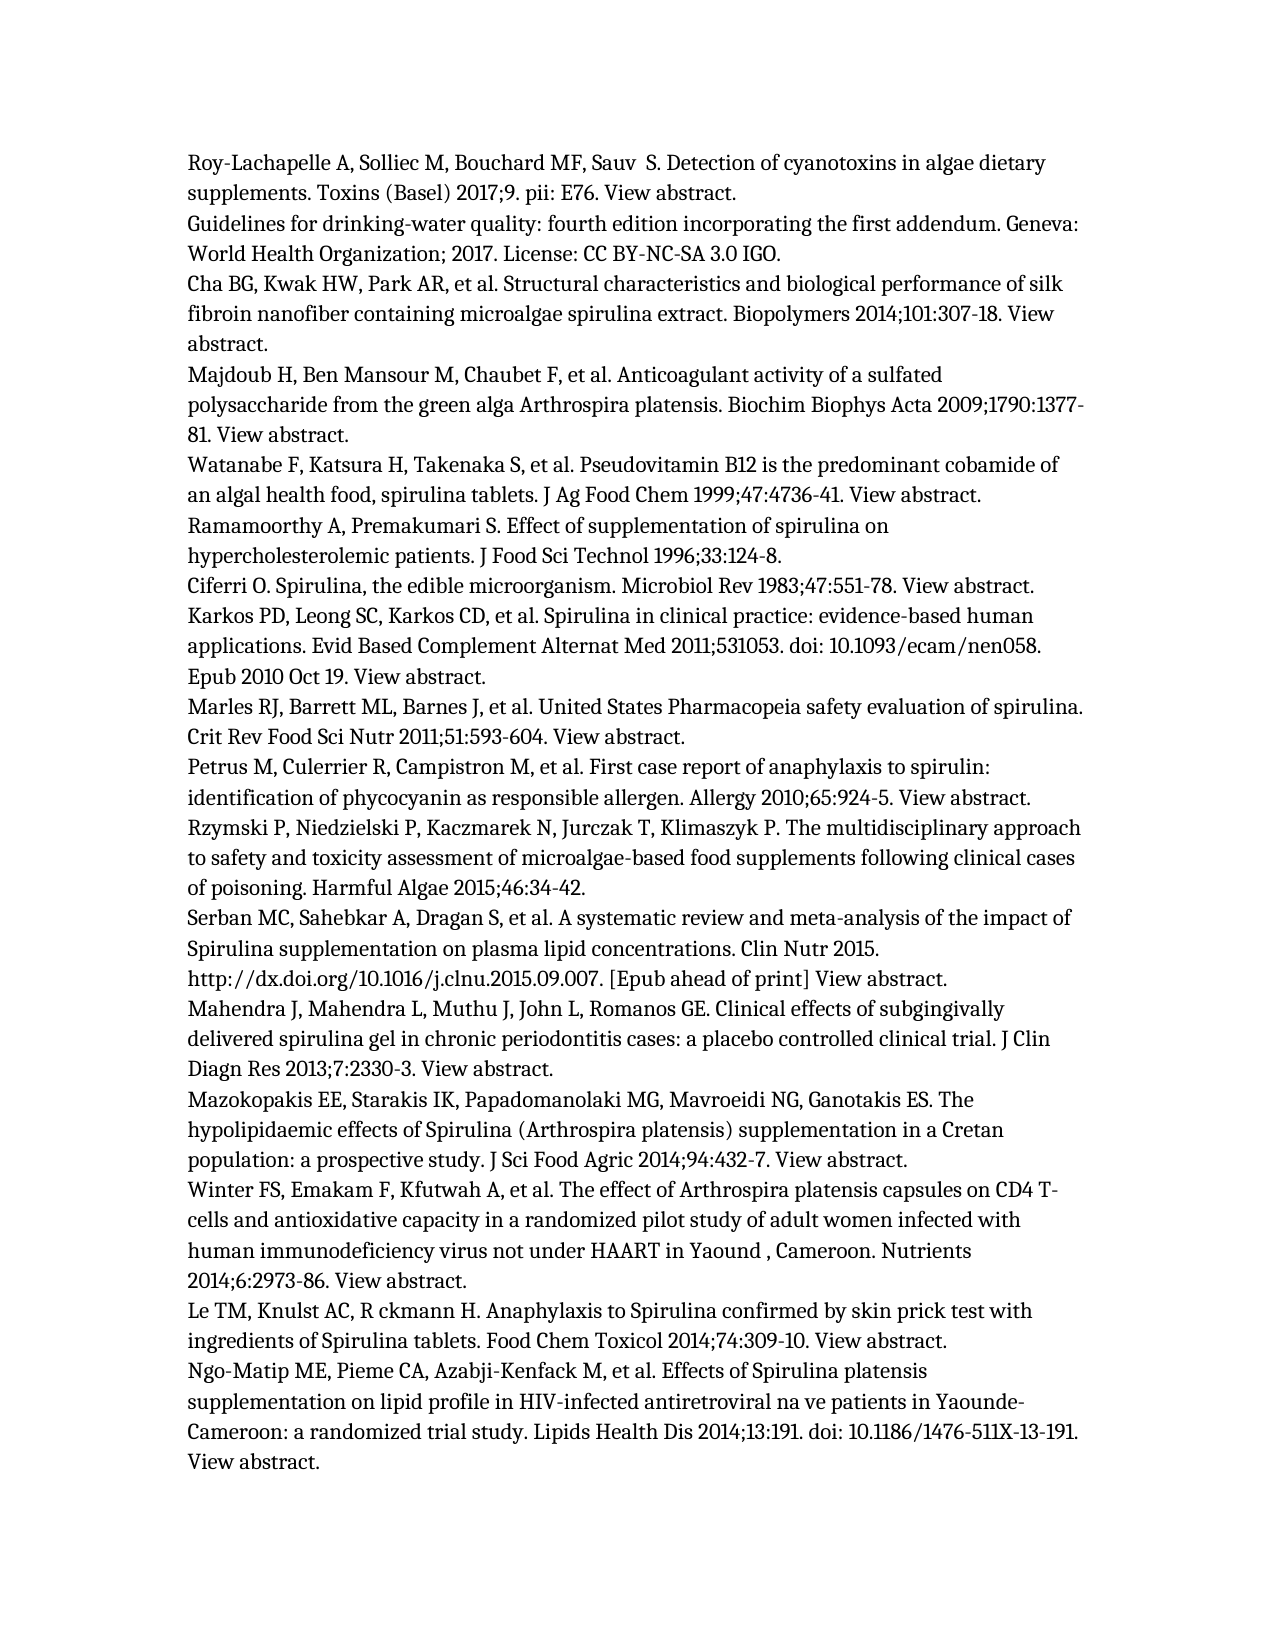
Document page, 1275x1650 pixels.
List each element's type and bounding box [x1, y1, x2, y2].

text [187, 150, 1087, 1475]
